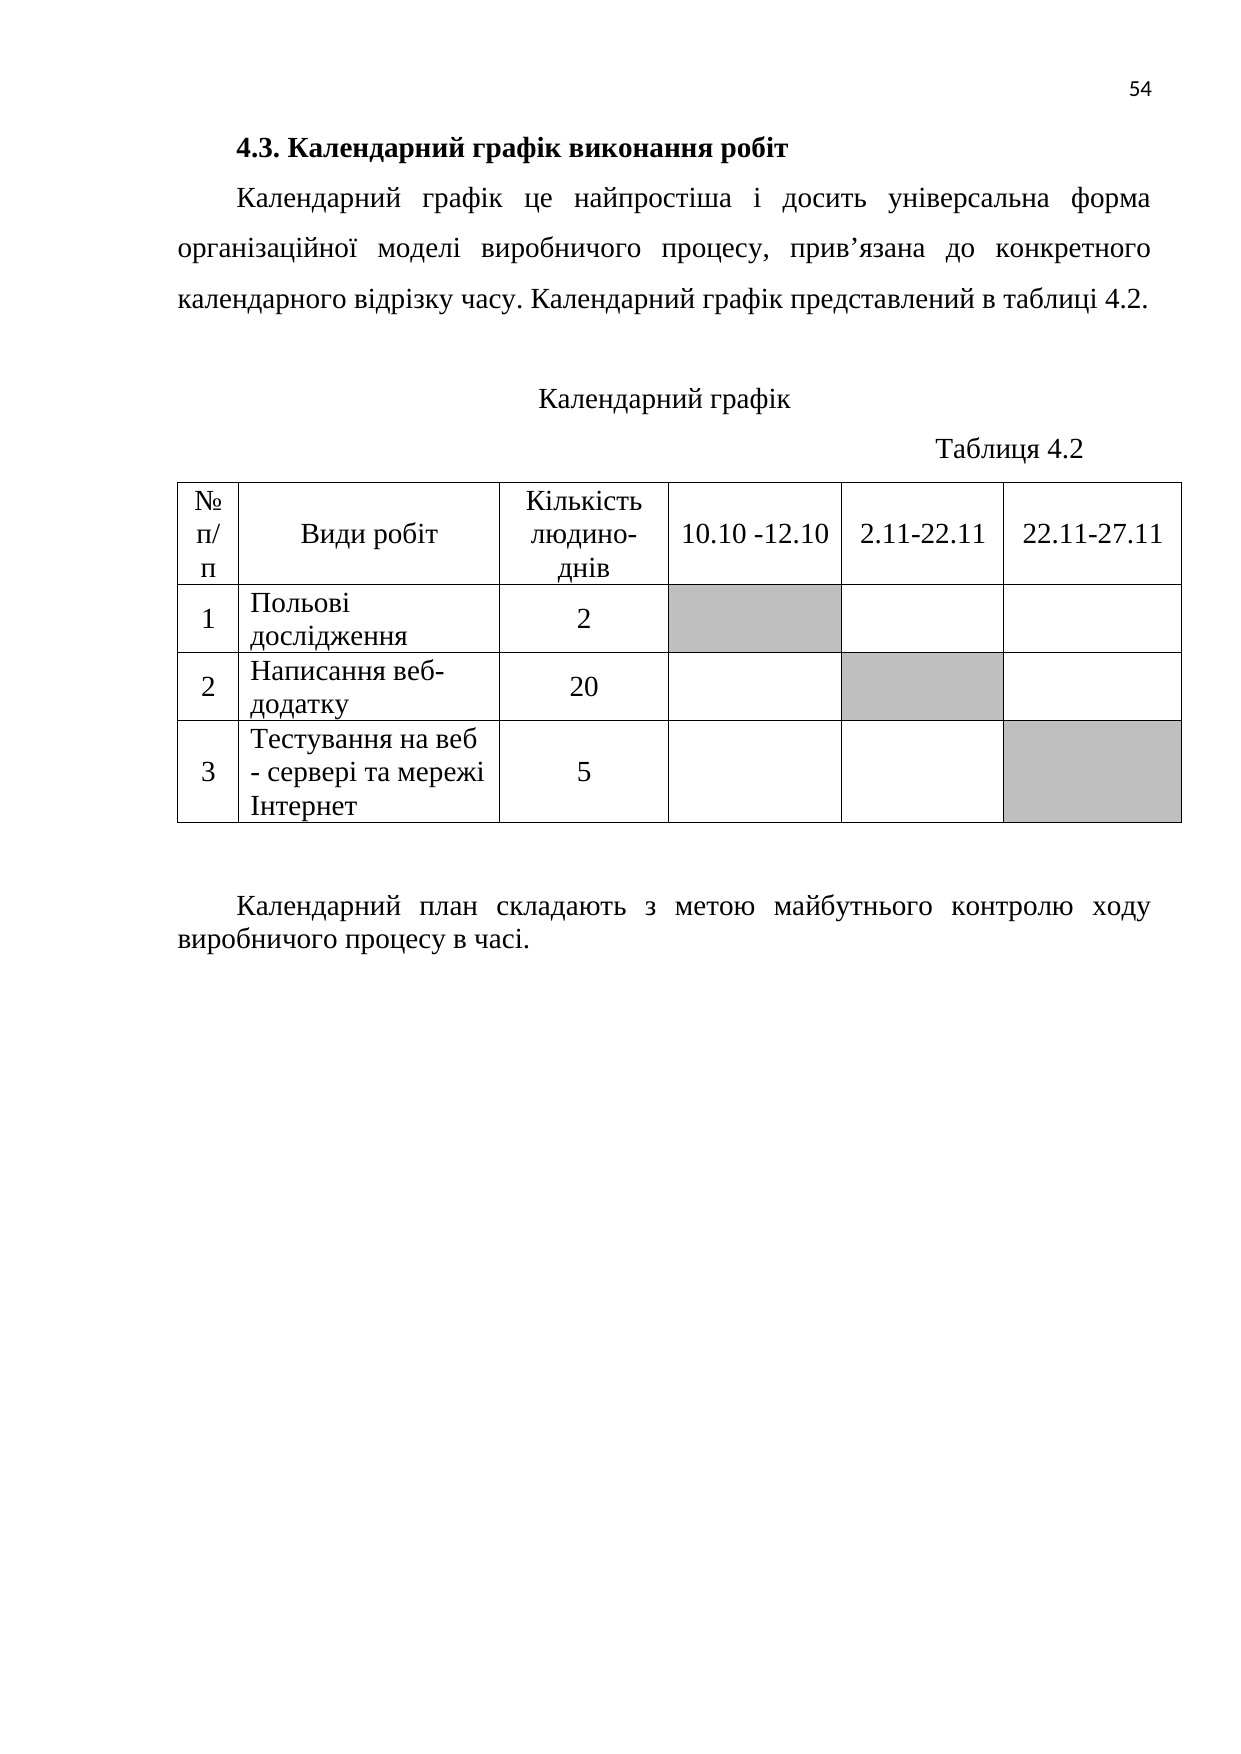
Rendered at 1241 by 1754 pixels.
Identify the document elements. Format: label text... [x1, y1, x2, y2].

table_header № п/п [178, 483, 238, 584]
table_cell [669, 585, 841, 652]
table_header Кількість людино-днів [500, 483, 668, 584]
text Календарний графік це найпростіша і досить універсальна форма організаційної моделі виробничого процесу, прив’язана до конкретного календарного відрізку часу. Календарний графік представлений в таблиці 4.2. [177, 180, 1152, 314]
table_cell [842, 585, 1003, 652]
table_header 2.11-22.11 [842, 483, 1003, 584]
table_cell [1004, 721, 1181, 822]
list Календарний план складають з метою майбутнього контролю ходу виробничого процесу в часі. [177, 888, 1152, 955]
table_cell 1 [178, 585, 238, 652]
table_header Види робіт [239, 483, 499, 584]
table_header 10.10 -12.10 [669, 483, 841, 584]
table_header 22.11-27.11 [1004, 483, 1181, 584]
text Таблиця 4.2 [177, 432, 1083, 465]
table_cell 2 [178, 653, 238, 720]
table_cell [669, 653, 841, 720]
table_cell [842, 721, 1003, 822]
table_cell 2 [500, 585, 668, 652]
table_cell [1004, 585, 1181, 652]
table_cell [1004, 653, 1181, 720]
text Календарний графік [177, 381, 1152, 415]
table_cell 3 [178, 721, 238, 822]
table_cell Написання веб-додатку [239, 653, 499, 720]
text 4.3. Календарний графік виконання робіт [177, 130, 1152, 163]
table_cell Тестування на веб - сервері та мережі Інтернет [239, 721, 499, 822]
table_cell [669, 721, 841, 822]
table_cell [842, 653, 1003, 720]
table_cell Польові дослідження [239, 585, 499, 652]
table_cell 20 [500, 653, 668, 720]
table_cell 5 [500, 721, 668, 822]
